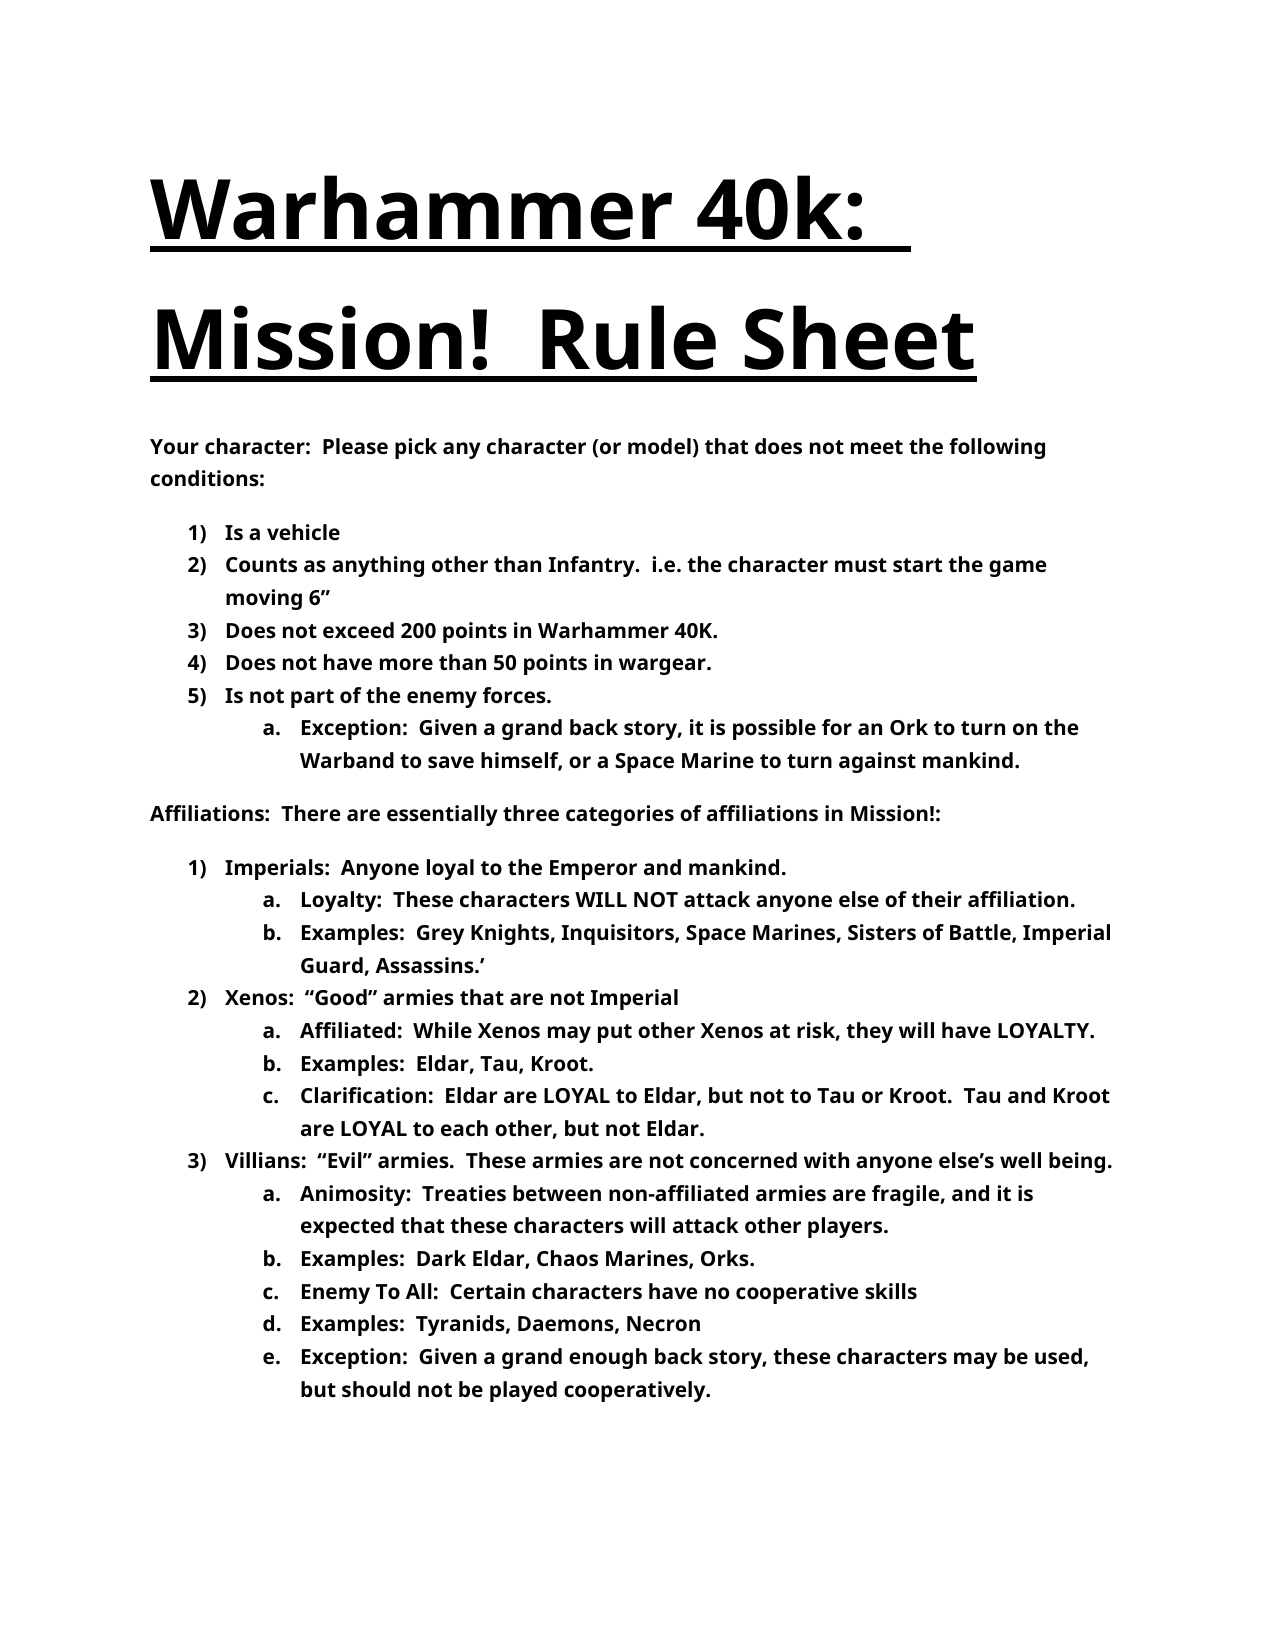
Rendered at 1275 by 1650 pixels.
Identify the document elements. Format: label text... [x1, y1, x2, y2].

text Affiliations: There are essentially three categories of affiliations in Mission!: [150, 799, 1125, 828]
list Clarification: Eldar are LOYAL to Eldar, but not to Tau or Kroot. Tau and Kroot are LOYAL to each other, but not Eldar. [262, 1081, 1125, 1142]
list Does not exceed 200 points in Warhammer 40K. [187, 616, 1125, 644]
text Warhammer 40k: Mission! Rule Sheet [150, 150, 1125, 394]
list Animosity: Treaties between non-affiliated armies are fragile, and it is expected that these characters will attack other players. [262, 1179, 1125, 1240]
list Imperials: Anyone loyal to the Emperor and mankind. [187, 853, 1125, 881]
list Examples: Eldar, Tau, Kroot. [262, 1049, 1125, 1077]
list Examples: Tyranids, Daemons, Necron [262, 1309, 1125, 1338]
list Affiliated: While Xenos may put other Xenos at risk, they will have LOYALTY. [262, 1016, 1125, 1044]
list Examples: Grey Knights, Inquisitors, Space Marines, Sisters of Battle, Imperial Guard, Assassins.’ [262, 918, 1125, 979]
list Is not part of the enemy forces. [187, 681, 1125, 709]
list Exception: Given a grand enough back story, these characters may be used, but should not be played cooperatively. [262, 1342, 1125, 1403]
list Villians: “Evil” armies. These armies are not concerned with anyone else’s well being. [187, 1146, 1125, 1175]
text Your character: Please pick any character (or model) that does not meet the following conditions: [150, 432, 1125, 493]
list Loyalty: These characters WILL NOT attack anyone else of their affiliation. [262, 886, 1125, 914]
list Enemy To All: Certain characters have no cooperative skills [262, 1277, 1125, 1305]
list Does not have more than 50 points in wargear. [187, 648, 1125, 677]
list Exception: Given a grand back story, it is possible for an Ork to turn on the Warband to save himself, or a Space Marine to turn against mankind. [262, 713, 1125, 774]
list Is a vehicle [187, 518, 1125, 546]
list Examples: Dark Eldar, Chaos Marines, Orks. [262, 1244, 1125, 1273]
list Counts as anything other than Infantry. i.e. the character must start the game moving 6” [187, 551, 1125, 612]
list Xenos: “Good” armies that are not Imperial [187, 983, 1125, 1012]
